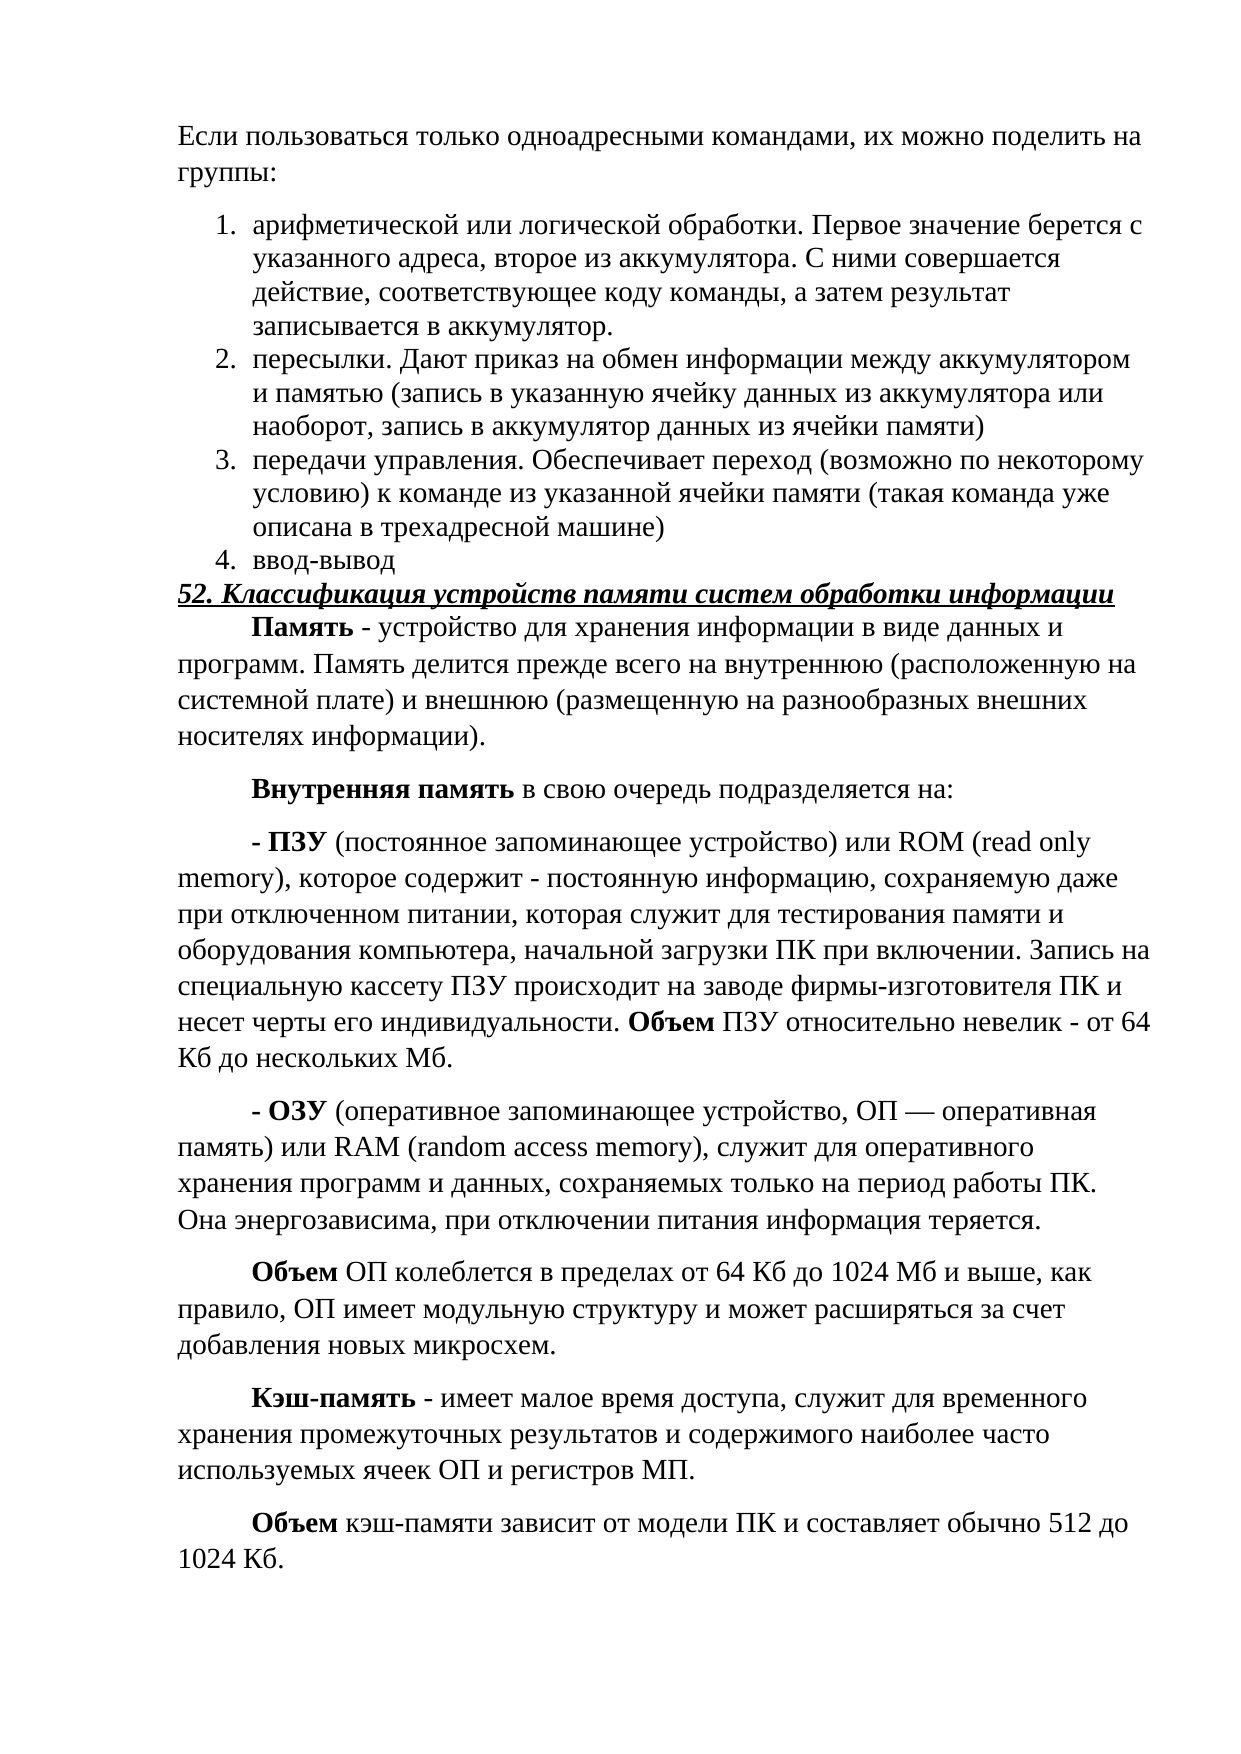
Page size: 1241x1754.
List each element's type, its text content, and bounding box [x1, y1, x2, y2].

text Объем ОП колеблется в пределах от 64 Кб до 1024 Мб и выше, как правило, ОП имеет модульную структуру и может расширяться за счет добавления новых микросхем. [177, 1254, 1152, 1360]
text Внутренняя память в свою очередь подразделяется на: [177, 771, 1152, 804]
list передачи управления. Обеспечивает переход (возможно по некоторому условию) к команде из указанной ячейки памяти (такая команда уже описана в трехадресной машине) [215, 442, 1152, 542]
text Память - устройство для хранения информации в виде данных и программ. Память делится прежде всего на внутреннюю (расположенную на системной плате) и внешнюю (размещенную на разнообразных внешних носителях информации). [177, 609, 1152, 752]
text Кэш-память - имеет малое время доступа, служит для временного хранения промежуточных результатов и содержимого наиболее часто используемых ячеек ОП и регистров МП. [177, 1380, 1152, 1486]
text - ОЗУ (оперативное запоминающее устройство, ОП — оперативная память) или RAM (random access memory), служит для оперативного хранения программ и данных, сохраняемых только на период работы ПК. Она энергозависима, при отключении питания информация теряется. [177, 1093, 1152, 1235]
list пересылки. Дают приказ на обмен информации между аккумулятором и памятью (запись в указанную ячейку данных из аккумулятора или наоборот, запись в аккумулятор данных из ячейки памяти) [215, 341, 1152, 442]
list ввод-вывод [215, 542, 1152, 576]
text 52. Классификация устройств памяти систем обработки информации [177, 576, 1152, 609]
text Объем кэш-памяти зависит от модели ПК и составляет обычно 512 до 1024 Кб. [177, 1505, 1152, 1574]
text - ПЗУ (постоянное запоминающее устройство) или ROM (read only memory), которое содержит - постоянную информацию, сохраняемую даже при отключенном питании, которая служит для тестирования памяти и оборудования компьютера, начальной загрузки ПК при включении. Запись на специальную кассету ПЗУ происходит на заводе фирмы-изготовителя ПК и несет черты его индивидуальности. Объем ПЗУ относительно невелик - от 64 Кб до нескольких Мб. [177, 824, 1152, 1074]
list арифметической или логической обработки. Первое значение берется с указанного адреса, второе из аккумулятора. С ними совершается действие, соответствующее коду команды, а затем результат записывается в аккумулятор. [215, 207, 1152, 341]
